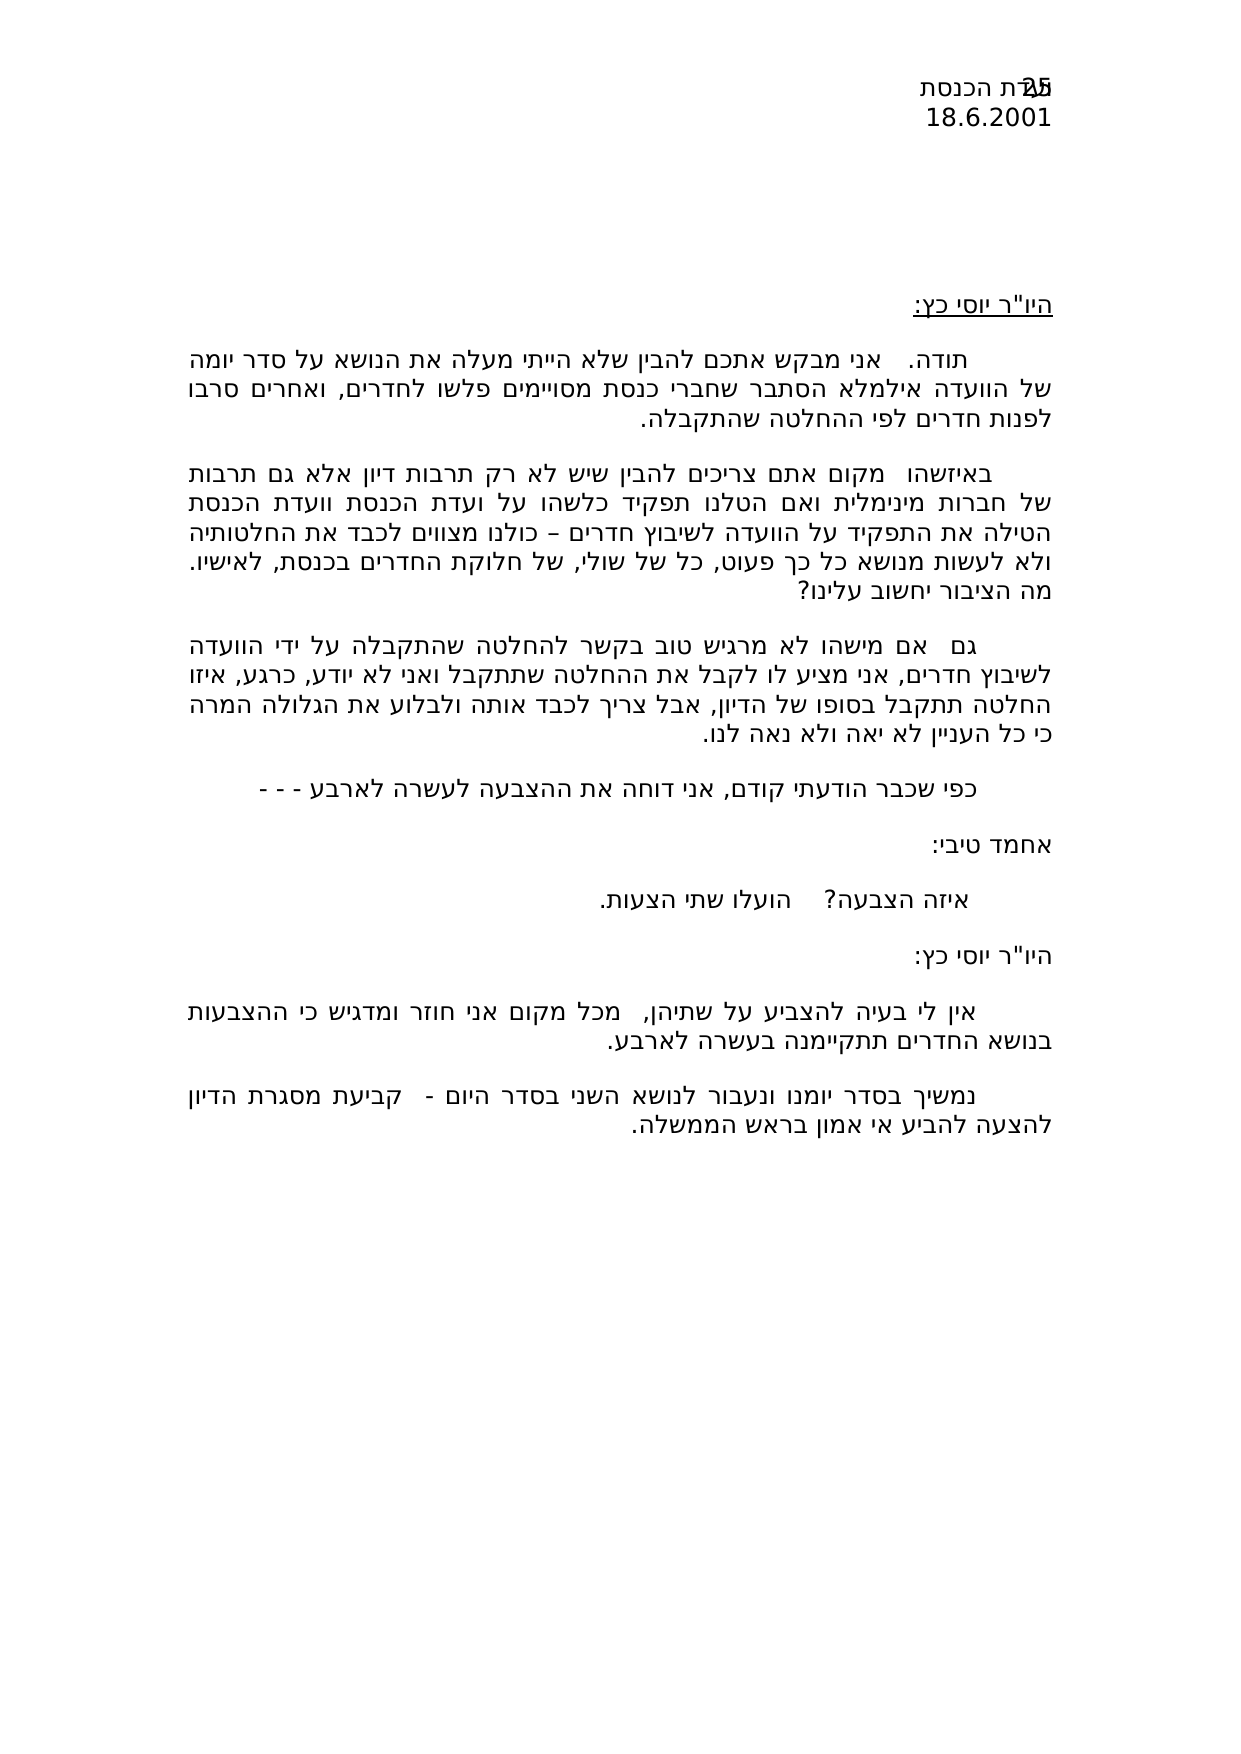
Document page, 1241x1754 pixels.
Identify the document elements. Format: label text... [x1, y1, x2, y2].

text גם אם מישהו לא מרגיש טוב בקשר להחלטה שהתקבלה על ידי הוועדה לשיבוץ חדרים, אני מציע לו לקבל את ההחלטה שתתקבל ואני לא יודע, כרגע, איזו החלטה תתקבל בסופו של הדיון, אבל צריך לכבד אותה ולבלוע את הגלולה המרה כי כל העניין לא יאה ולא נאה לנו. [187, 632, 1053, 748]
text אין לי בעיה להצביע על שתיהן, מכל מקום אני חוזר ומדגיש כי ההצבעות בנושא החדרים תתקיימנה בעשרה לארבע. [187, 997, 1053, 1055]
text אחמד טיבי: [187, 830, 1053, 859]
text כפי שכבר הודעתי קודם, אני דוחה את ההצבעה לעשרה לארבע - - - [187, 774, 1053, 804]
text באיזשהו מקום אתם צריכים להבין שיש לא רק תרבות דיון אלא גם תרבות של חברות מינימלית ואם הטלנו תפקיד כלשהו על ועדת הכנסת וועדת הכנסת הטילה את התפקיד על הוועדה לשיבוץ חדרים – כולנו מצווים לכבד את החלטותיה ולא לעשות מנושא כל כך פעוט, כל של שולי, של חלוקת החדרים בכנסת, לאישיו. מה הציבור יחשוב עלינו? [187, 459, 1053, 605]
text איזה הצבעה? הועלו שתי הצעות. [187, 886, 1053, 915]
text היו"ר יוסי כץ: [187, 290, 1053, 319]
text נמשיך בסדר יומנו ונעבור לנושא השני בסדר היום - קביעת מסגרת הדיון להצעה להביע אי אמון בראש הממשלה. [187, 1081, 1053, 1140]
text תודה. אני מבקש אתכם להבין שלא הייתי מעלה את הנושא על סדר יומה של הוועדה אילמלא הסתבר שחברי כנסת מסויימים פלשו לחדרים, ואחרים סרבו לפנות חדרים לפי ההחלטה שהתקבלה. [187, 346, 1053, 433]
text היו"ר יוסי כץ: [187, 941, 1053, 970]
